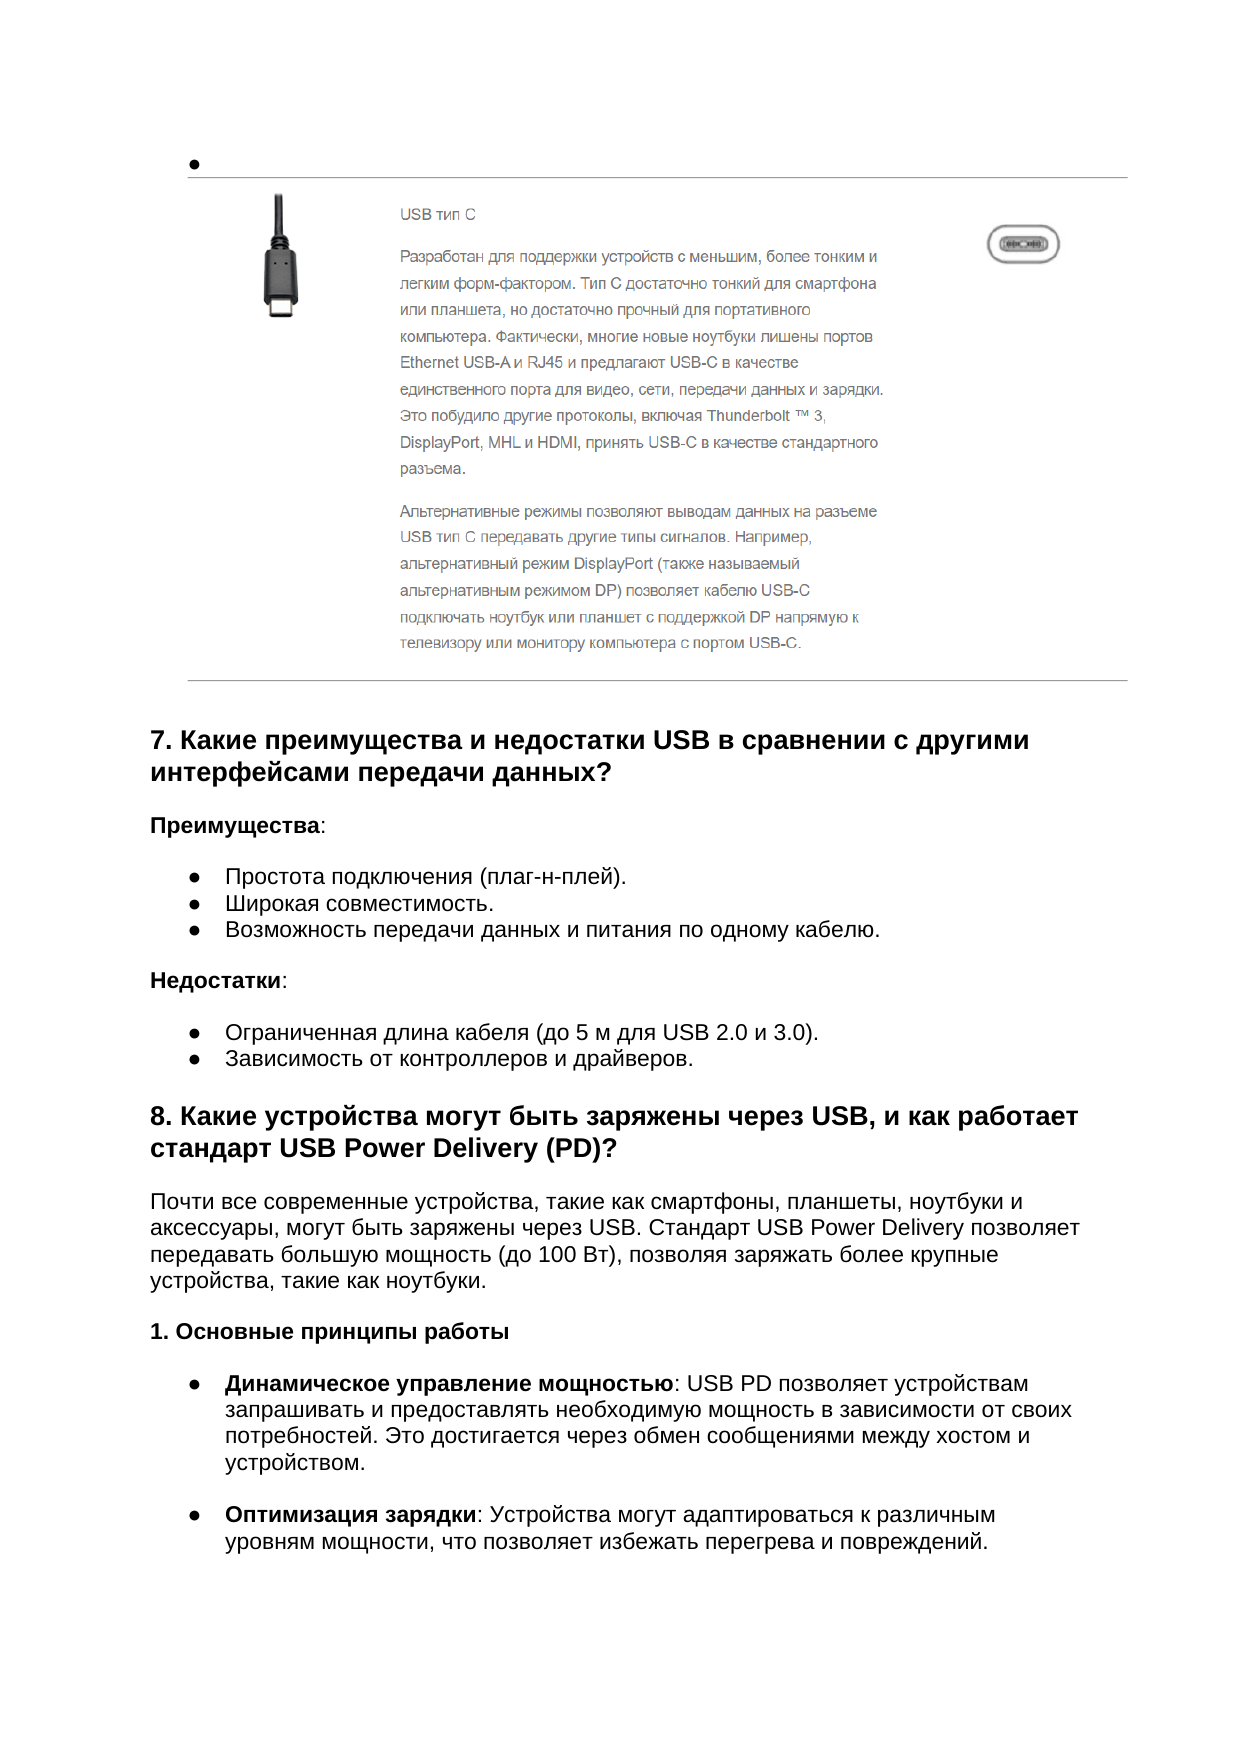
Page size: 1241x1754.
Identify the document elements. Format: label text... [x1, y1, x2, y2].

list Ограниченная длина кабеля (до 5 м для USB 2.0 и 3.0). [187, 1018, 1090, 1045]
list Широкая совместимость. [187, 889, 1090, 916]
list Динамическое управление мощностью: USB PD позволяет устройствам запрашивать и предоставлять необходимую мощность в зависимости от своих потребностей. Это достигается через обмен сообщениями между хостом и устройством. [187, 1370, 1090, 1501]
text Преимущества: [150, 812, 1090, 838]
list Простота подключения (плаг-н-плей). [187, 863, 1090, 889]
text Недостатки: [150, 967, 1090, 993]
subtitle 8. Какие устройства могут быть заряжены через USB, и как работает стандарт USB Power Delivery (PD)? [150, 1100, 1090, 1163]
text Почти все современные устройства, такие как смартфоны, планшеты, ноутбуки и аксессуары, могут быть заряжены через USB. Стандарт USB Power Delivery позволяет передавать большую мощность (до 100 Вт), позволяя заряжать более крупные устройства, такие как ноутбуки. [150, 1188, 1090, 1293]
subtitle 7. Какие преимущества и недостатки USB в сравнении с другими интерфейсами передачи данных? [150, 724, 1090, 787]
list Оптимизация зарядки: Устройства могут адаптироваться к различным уровням мощности, что позволяет избежать перегрева и повреждений. [187, 1501, 1090, 1581]
list Зависимость от контроллеров и драйверов. [187, 1045, 1090, 1071]
picture [187, 176, 1128, 696]
list Возможность передачи данных и питания по одному кабелю. [187, 916, 1090, 942]
subtitle 1. Основные принципы работы [150, 1318, 1090, 1345]
